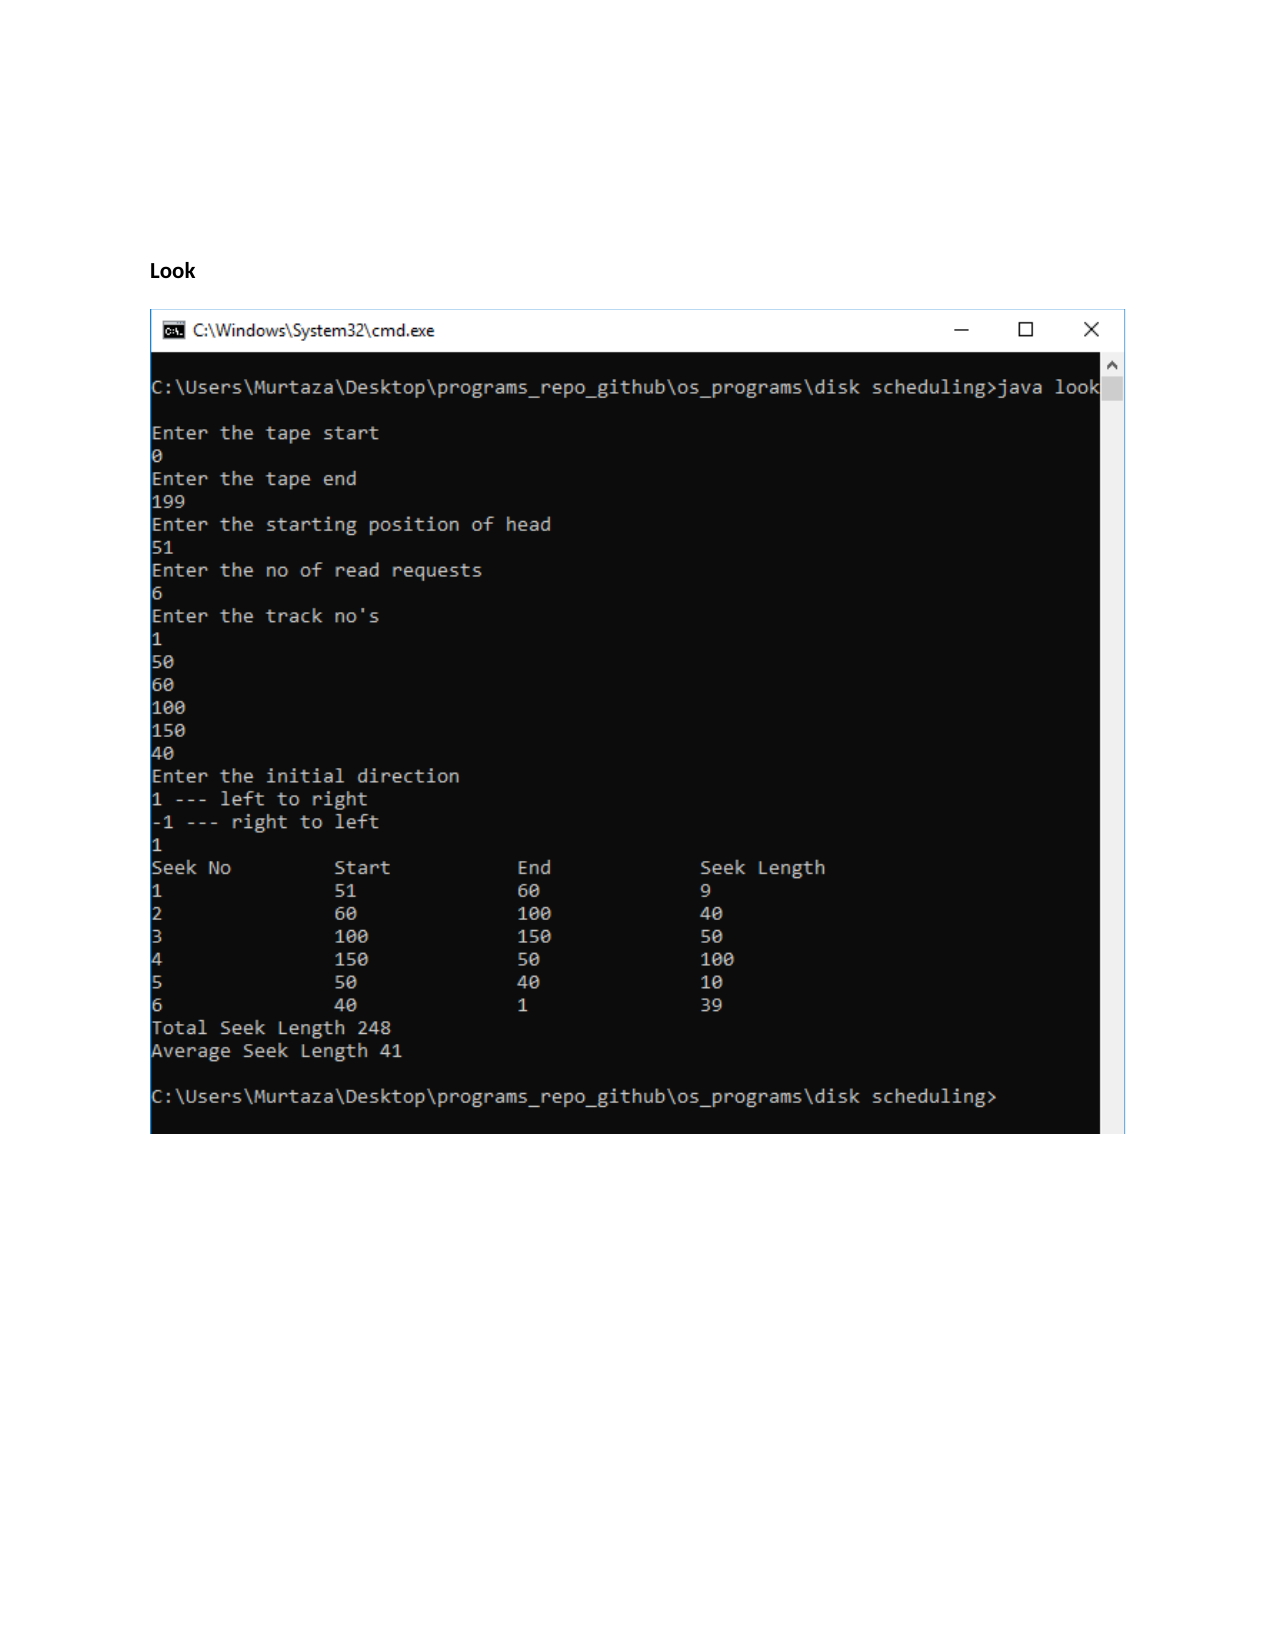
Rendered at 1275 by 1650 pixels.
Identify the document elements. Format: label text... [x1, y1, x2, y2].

text Look [150, 256, 1125, 284]
picture [150, 309, 1125, 1134]
